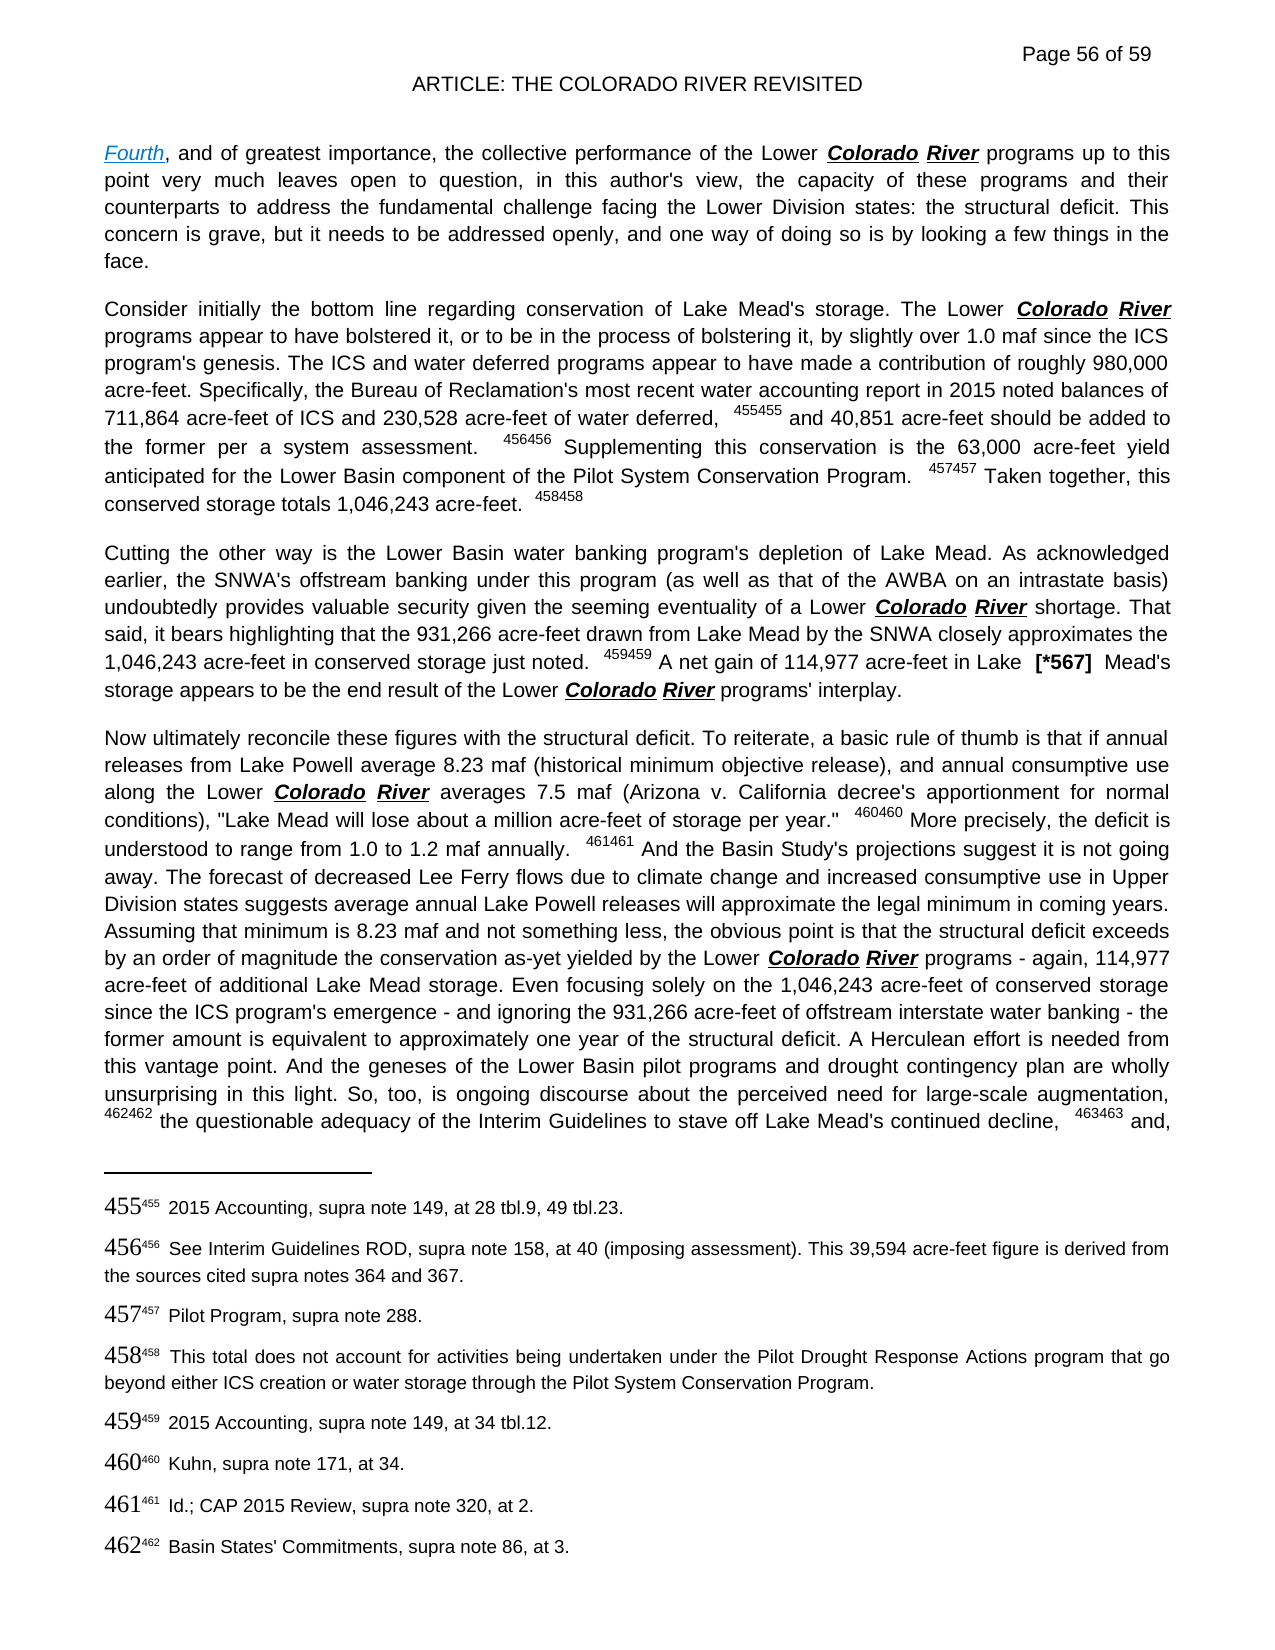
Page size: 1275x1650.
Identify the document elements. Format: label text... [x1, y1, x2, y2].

text Now ultimately reconcile these figures with the structural deficit. To reiterate, a basic rule of thumb is that if annual releases from Lake Powell average 8.23 maf (historical minimum objective release), and annual consumptive use along the Lower Colorado River averages 7.5 maf (Arizona v. California decree's apportionment for normal conditions), "Lake Mead will lose about a million acre-feet of storage per year." 460 More precisely, the deficit is understood to range from 1.0 to 1.2 maf annually. 461 And the Basin Study's projections suggest it is not going away. The forecast of decreased Lee Ferry flows due to climate change and increased consumptive use in Upper Division states suggests average annual Lake Powell releases will approximate the legal minimum in coming years. Assuming that minimum is 8.23 maf and not something less, the obvious point is that the structural deficit exceeds by an order of magnitude the conservation as-yet yielded by the Lower Colorado River programs - again, 114,977 acre-feet of additional Lake Mead storage. Even focusing solely on the 1,046,243 acre-feet of conserved storage since the ICS program's emergence - and ignoring the 931,266 acre-feet of offstream interstate water banking - the former amount is equivalent to approximately one year of the structural deficit. A Herculean effort is needed from this vantage point. And the geneses of the Lower Basin pilot programs and drought contingency plan are wholly unsurprising in this light. So, too, is ongoing discourse about the perceived need for large-scale augmentation, 462 the questionable adequacy of the Interim Guidelines to stave off Lake Mead's continued decline, 463 and, when all is said and done, "the responsibility of all Lower Basin states and water users and the United States to take action to close the structural deficit." 464 [104, 723, 1171, 1134]
text Fourth, and of greatest importance, the collective performance of the Lower Colorado River programs up to this point very much leaves open to question, in this author's view, the capacity of these programs and their counterparts to address the fundamental challenge facing the Lower Division states: the structural deficit. This concern is grave, but it needs to be addressed openly, and one way of doing so is by looking a few things in the face. [104, 137, 1171, 273]
text Cutting the other way is the Lower Basin water banking program's depletion of Lake Mead. As acknowledged earlier, the SNWA's offstream banking under this program (as well as that of the AWBA on an intrastate basis) undoubtedly provides valuable security given the seeming eventuality of a Lower Colorado River shortage. That said, it bears highlighting that the 931,266 acre-feet drawn from Lake Mead by the SNWA closely approximates the 1,046,243 acre-feet in conserved storage just noted. 459 A net gain of 114,977 acre-feet in Lake [*567] Mead's storage appears to be the end result of the Lower Colorado River programs' interplay. [104, 538, 1171, 702]
text Consider initially the bottom line regarding conservation of Lake Mead's storage. The Lower Colorado River programs appear to have bolstered it, or to be in the process of bolstering it, by slightly over 1.0 maf since the ICS program's genesis. The ICS and water deferred programs appear to have made a contribution of roughly 980,000 acre-feet. Specifically, the Bureau of Reclamation's most recent water accounting report in 2015 noted balances of 711,864 acre-feet of ICS and 230,528 acre-feet of water deferred, 455 and 40,851 acre-feet should be added to the former per a system assessment. 456 Supplementing this conservation is the 63,000 acre-feet yield anticipated for the Lower Basin component of the Pilot System Conservation Program. 457 Taken together, this conserved storage totals 1,046,243 acre-feet. 458 [104, 294, 1171, 517]
